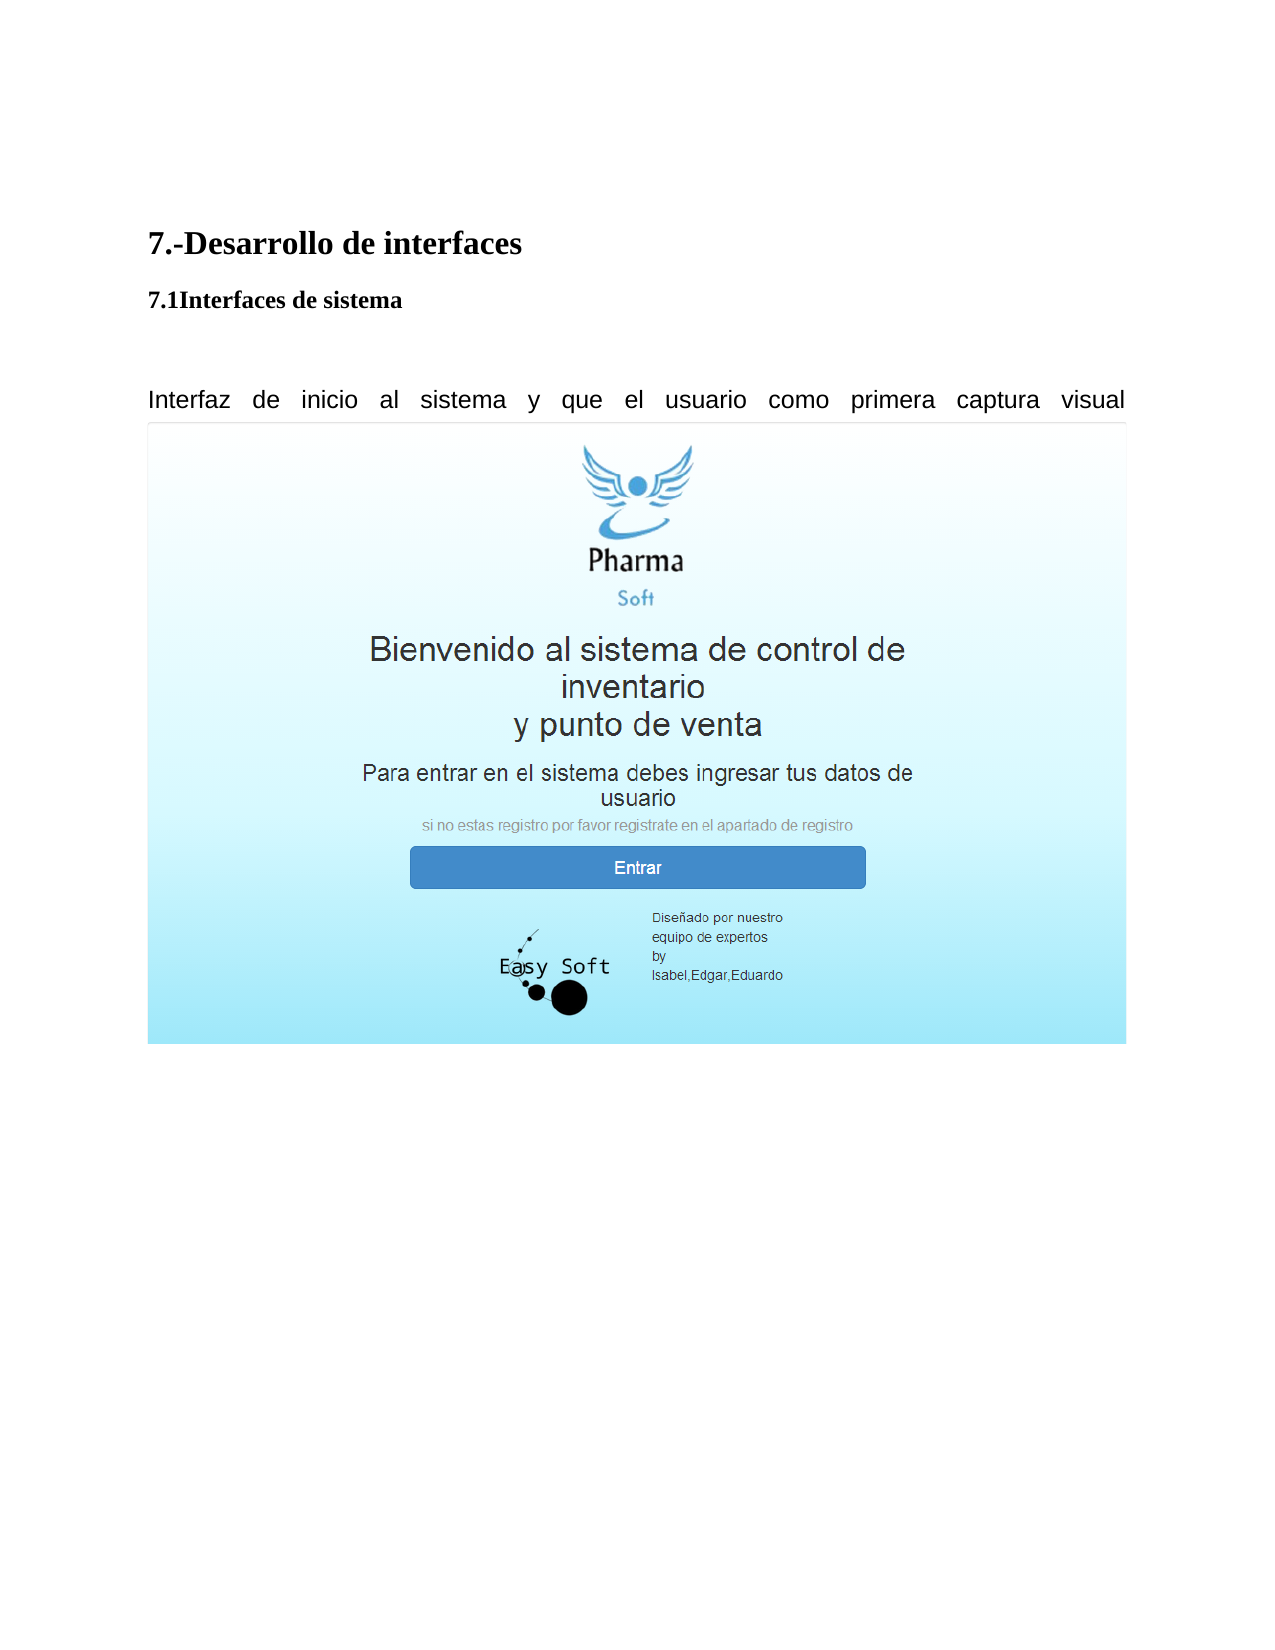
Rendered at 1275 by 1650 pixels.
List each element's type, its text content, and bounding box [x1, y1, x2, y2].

subtitle 7.-Desarrollo de interfaces [148, 223, 1127, 262]
text Interfaz de inicio al sistema y que el usuario como primera captura visual [148, 385, 1127, 422]
picture [147, 422, 1127, 1044]
subtitle 7.1Interfaces de sistema [148, 286, 1127, 314]
